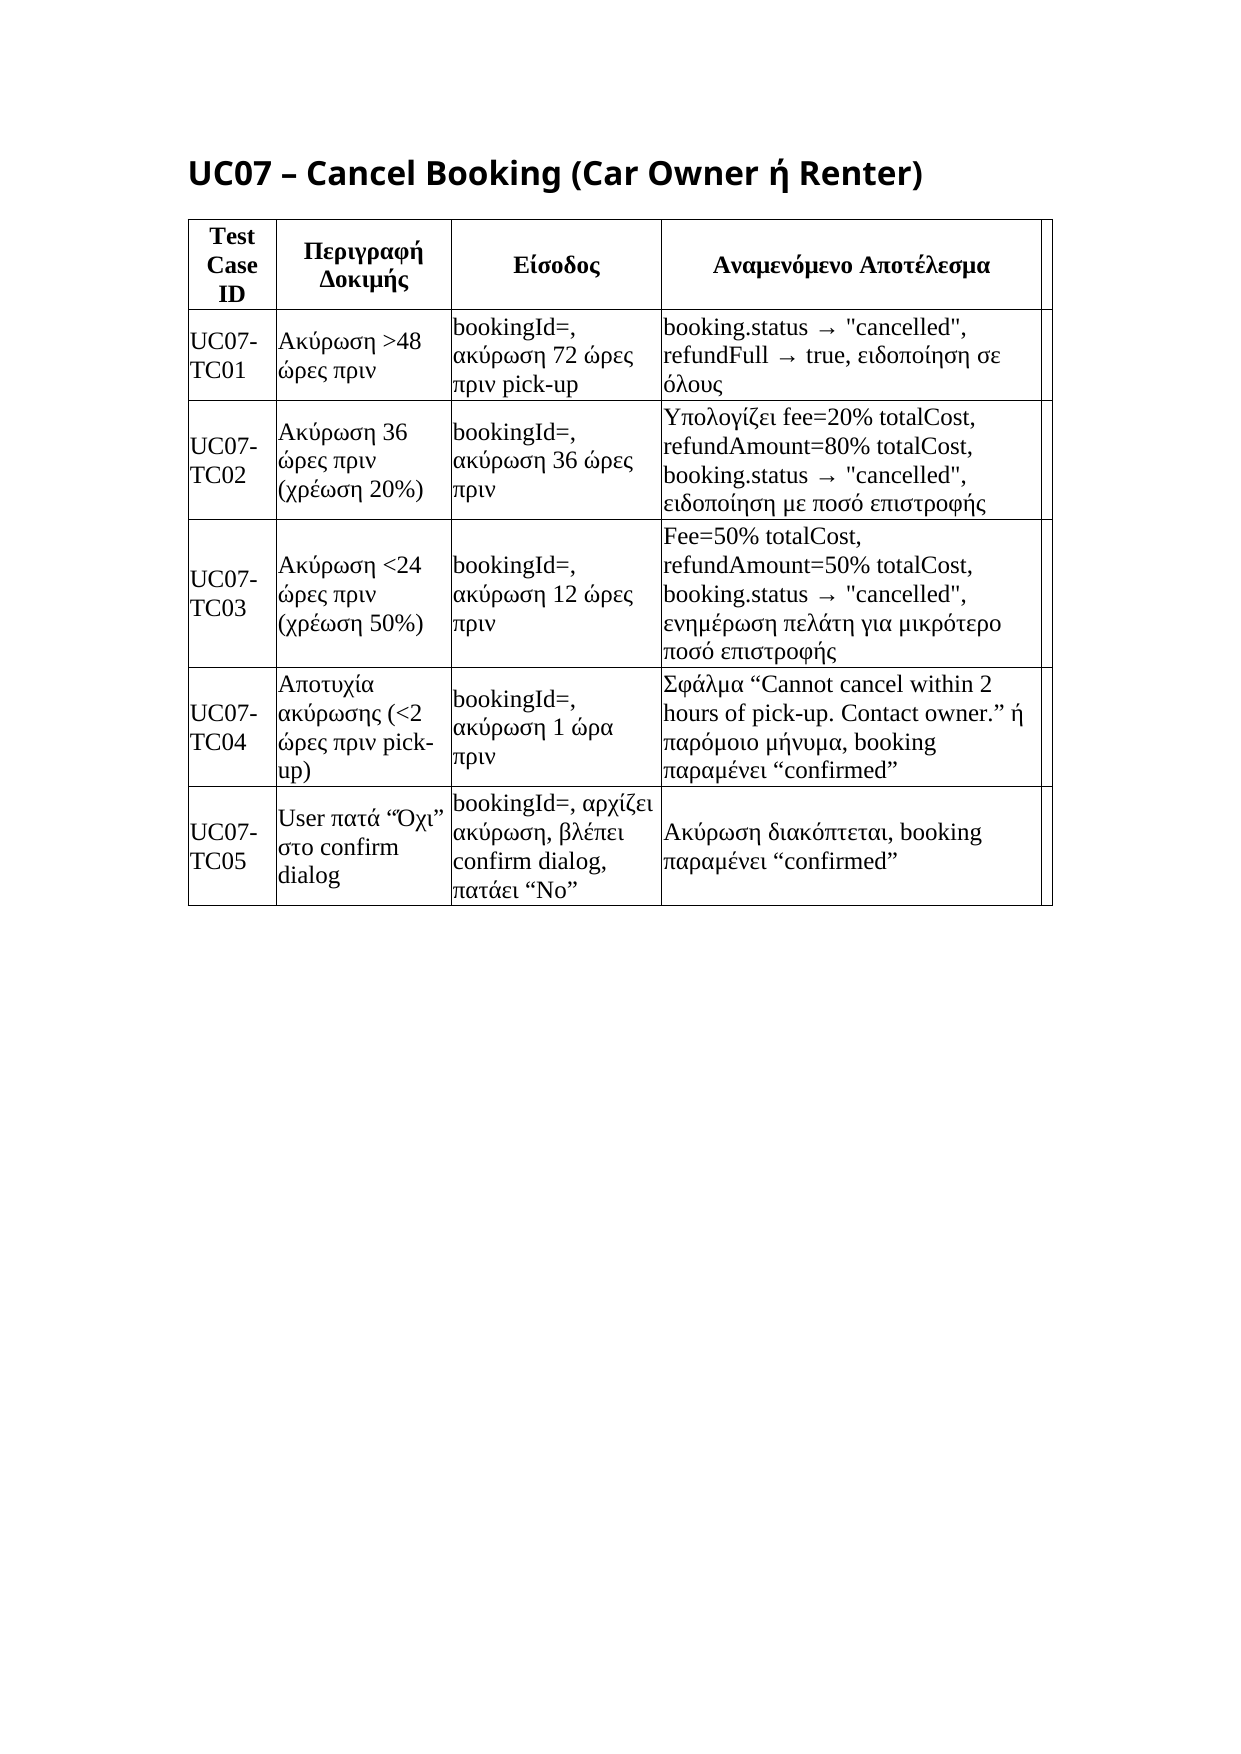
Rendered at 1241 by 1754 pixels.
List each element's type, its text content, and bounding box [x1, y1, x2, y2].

table_cell UC07-TC03 [189, 520, 276, 667]
table_cell [1042, 401, 1052, 519]
table_cell Ακύρωση <24 ώρες πριν (χρέωση 50%) [277, 520, 451, 667]
table_cell UC07-TC04 [189, 668, 276, 786]
table_header Αναμενόμενο Αποτέλεσμα [662, 220, 1041, 309]
table_cell [1042, 787, 1052, 905]
table_cell bookingId=, ακύρωση 36 ώρες πριν [452, 401, 661, 519]
table_cell UC07-TC02 [189, 401, 276, 519]
table_cell UC07-TC05 [189, 787, 276, 905]
table_cell UC07-TC01 [189, 310, 276, 400]
table_cell bookingId=, ακύρωση 72 ώρες πριν pick-up [452, 310, 661, 400]
table_cell [1042, 520, 1052, 667]
table_cell Ακύρωση διακόπτεται, booking παραμένει “confirmed” [662, 787, 1041, 905]
table_cell [1042, 310, 1052, 400]
table_cell bookingId=, ακύρωση 1 ώρα πριν [452, 668, 661, 786]
table_cell Ακύρωση 36 ώρες πριν (χρέωση 20%) [277, 401, 451, 519]
table_cell Υπολογίζει fee=20% totalCost, refundAmount=80% totalCost, booking.status → "cancelled", ειδοποίηση με ποσό επιστροφής [662, 401, 1041, 519]
table_cell Αποτυχία ακύρωσης (<2 ώρες πριν pick-up) [277, 668, 451, 786]
table_header Test Case ID [189, 220, 276, 309]
table_cell bookingId=, ακύρωση 12 ώρες πριν [452, 520, 661, 667]
table_cell booking.status → "cancelled", refundFull → true, ειδοποίηση σε όλους [662, 310, 1041, 400]
table_cell Σφάλμα “Cannot cancel within 2 hours of pick-up. Contact owner.” ή παρόμοιο μήνυμα, booking παραμένει “confirmed” [662, 668, 1041, 786]
table_cell [1042, 668, 1052, 786]
text UC07 – Cancel Booking (Car Owner ή Renter) [187, 150, 1053, 195]
table_header [1042, 220, 1052, 309]
table_header Περιγραφή Δοκιμής [277, 220, 451, 309]
table_cell Fee=50% totalCost, refundAmount=50% totalCost, booking.status → "cancelled", ενημέρωση πελάτη για μικρότερο ποσό επιστροφής [662, 520, 1041, 667]
table_cell bookingId=, αρχίζει ακύρωση, βλέπει confirm dialog, πατάει “No” [452, 787, 661, 905]
table_cell User πατά “Όχι” στο confirm dialog [277, 787, 451, 905]
table_cell Ακύρωση >48 ώρες πριν [277, 310, 451, 400]
table_header Είσοδος [452, 220, 661, 309]
